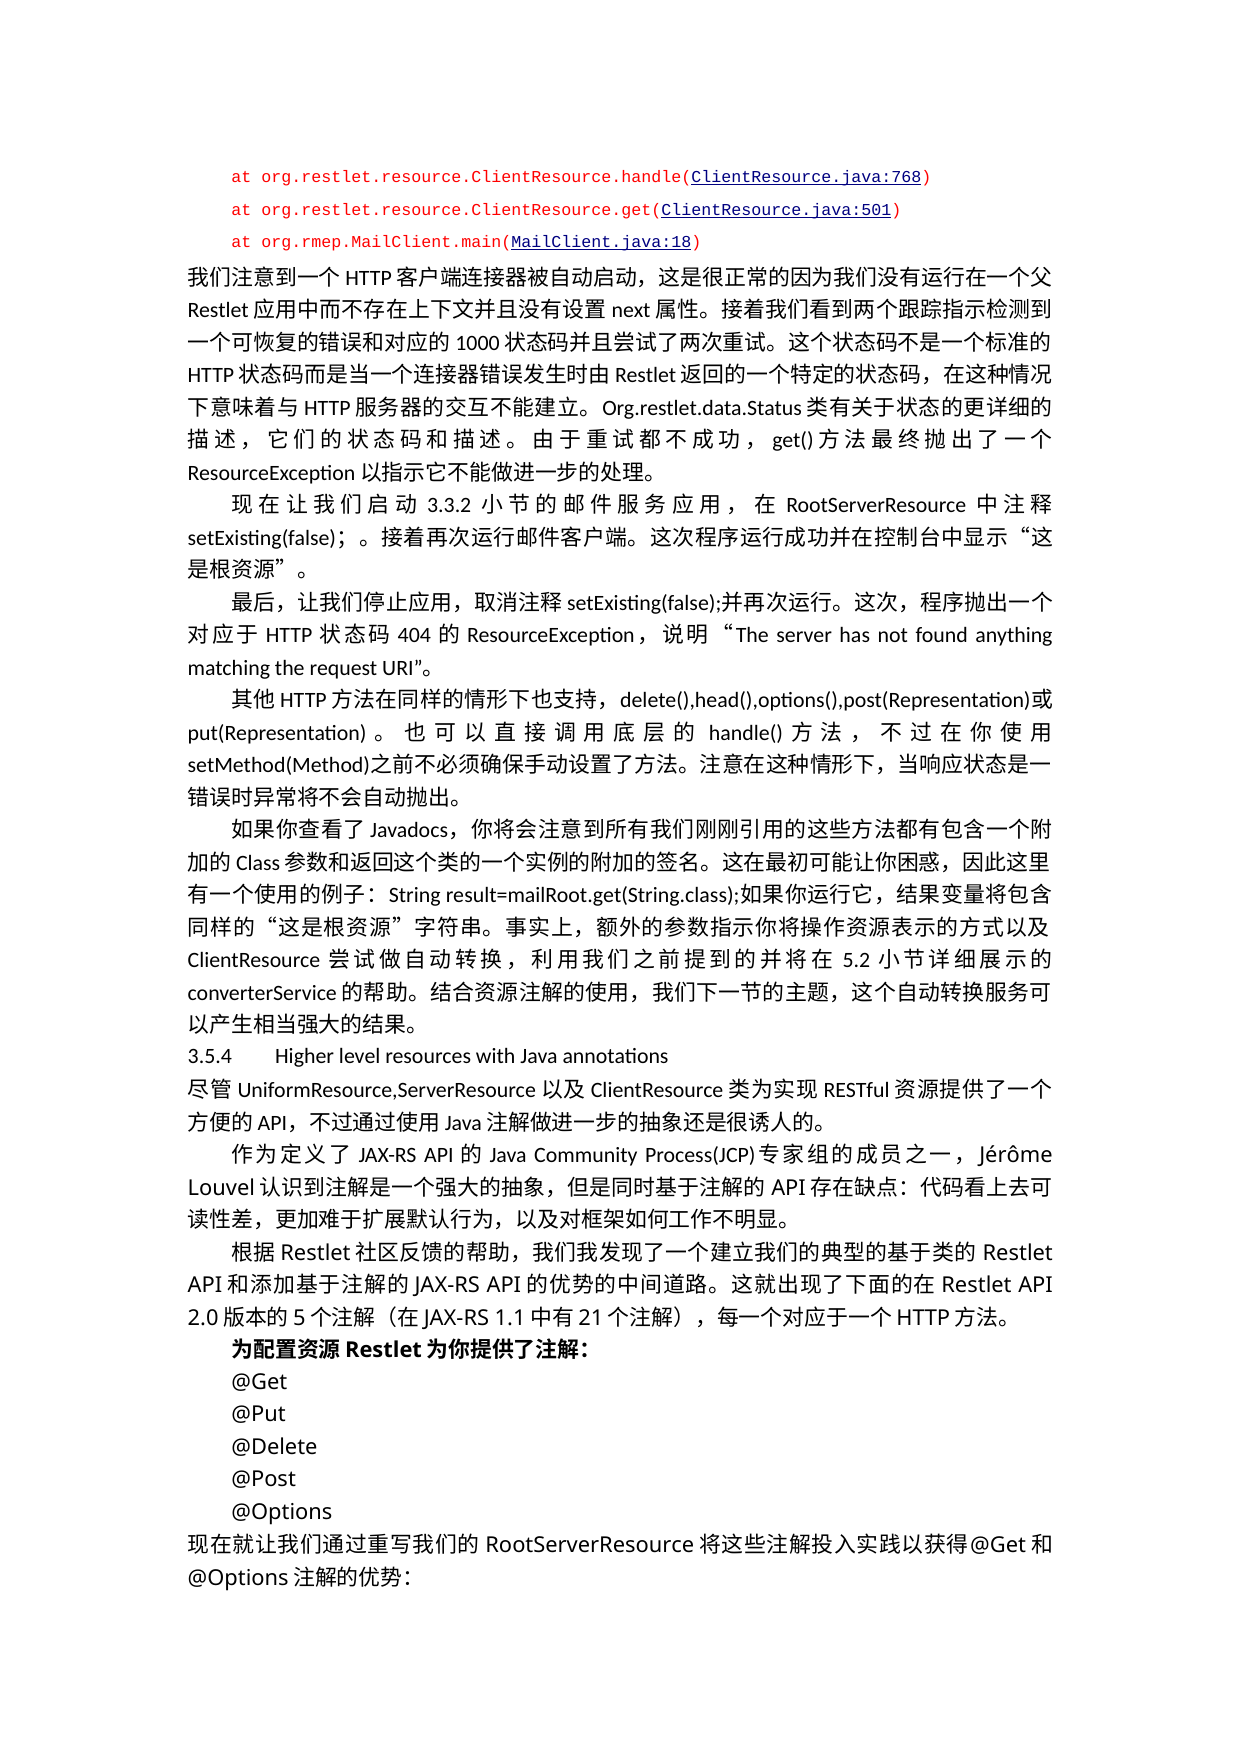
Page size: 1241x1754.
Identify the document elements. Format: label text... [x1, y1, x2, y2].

text @Get [187, 1364, 1053, 1397]
text 如果你查看了Javadocs，你将会注意到所有我们刚刚引用的这些方法都有包含一个附加的Class参数和返回这个类的一个实例的附加的签名。这在最初可能让你困惑，因此这里有一个使用的例子：String result=mailRoot.get(String.class);如果你运行它，结果变量将包含同样的“这是根资源”字符串。事实上，额外的参数指示你将操作资源表示的方式以及ClientResource尝试做自动转换，利用我们之前提到的并将在5.2小节详细展示的converterService的帮助。结合资源注解的使用，我们下一节的主题，这个自动转换服务可以产生相当强大的结果。 [187, 812, 1053, 1039]
text @Delete [187, 1429, 1053, 1462]
text 3.5.4 Higher level resources with Java annotations [187, 1039, 1053, 1072]
text 根据Restlet社区反馈的帮助，我们我发现了一个建立我们的典型的基于类的Restlet API和添加基于注解的JAX-RS API的优势的中间道路。这就出现了下面的在Restlet API 2.0版本的5个注解（在JAX-RS 1.1中有21个注解），每一个对应于一个HTTP方法。 [187, 1234, 1053, 1332]
text 我们注意到一个HTTP客户端连接器被自动启动，这是很正常的因为我们没有运行在一个父Restlet应用中而不存在上下文并且没有设置next属性。接着我们看到两个跟踪指示检测到一个可恢复的错误和对应的1000状态码并且尝试了两次重试。这个状态码不是一个标准的HTTP状态码而是当一个连接器错误发生时由Restlet返回的一个特定的状态码，在这种情况下意味着与HTTP服务器的交互不能建立。Org.restlet.data.Status类有关于状态的更详细的描述，它们的状态码和描述。由于重试都不成功，get()方法最终抛出了一个ResourceException以指示它不能做进一步的处理。 [187, 259, 1053, 487]
text at org.restlet.resource.ClientResource.get(ClientResource.java:501) [187, 194, 1053, 227]
text at org.rmep.MailClient.main(MailClient.java:18) [187, 227, 1053, 259]
text @Options [187, 1494, 1053, 1527]
text 尽管UniformResource,ServerResource以及ClientResource类为实现RESTful资源提供了一个方便的API，不过通过使用Java注解做进一步的抽象还是很诱人的。 [187, 1072, 1053, 1137]
text 其他HTTP方法在同样的情形下也支持，delete(),head(),options(),post(Representation)或put(Representation)。也可以直接调用底层的handle()方法，不过在你使用setMethod(Method)之前不必须确保手动设置了方法。注意在这种情形下，当响应状态是一错误时异常将不会自动抛出。 [187, 682, 1053, 812]
text 作为定义了JAX-RS API的Java Community Process(JCP)专家组的成员之一，Jérôme Louvel认识到注解是一个强大的抽象，但是同时基于注解的API存在缺点：代码看上去可读性差，更加难于扩展默认行为，以及对框架如何工作不明显。 [187, 1137, 1053, 1234]
text 最后，让我们停止应用，取消注释setExisting(false);并再次运行。这次，程序抛出一个对应于HTTP状态码404的ResourceException，说明“The server has not found anything matching the request URI”。 [187, 584, 1053, 682]
text at org.restlet.resource.ClientResource.handle(ClientResource.java:768) [187, 162, 1053, 194]
text 为配置资源Restlet为你提供了注解： [187, 1332, 1053, 1364]
text @Post [187, 1462, 1053, 1494]
text 现在就让我们通过重写我们的RootServerResource将这些注解投入实践以获得@Get和@Options注解的优势： [187, 1527, 1053, 1592]
text 现在让我们启动3.3.2小节的邮件服务应用，在RootServerResource中注释setExisting(false)；。接着再次运行邮件客户端。这次程序运行成功并在控制台中显示“这是根资源”。 [187, 487, 1053, 584]
text @Put [187, 1397, 1053, 1429]
